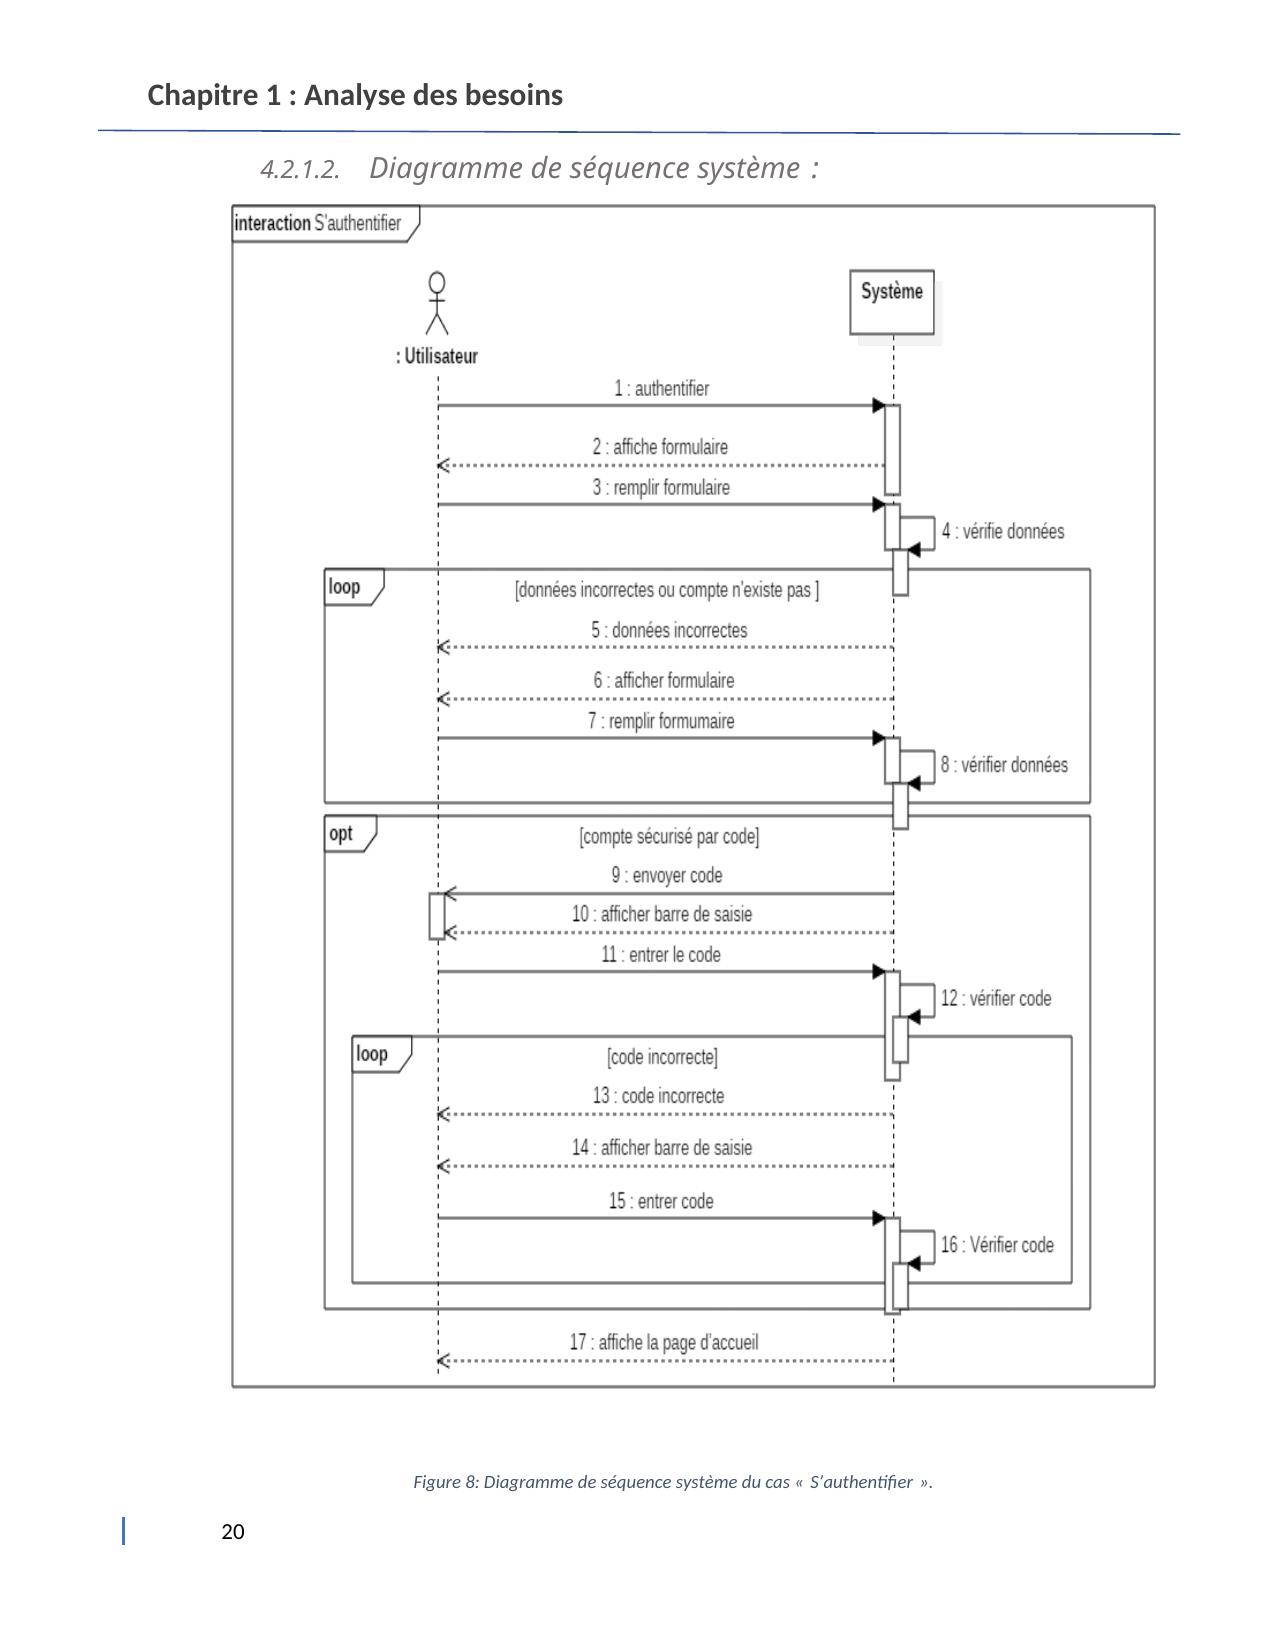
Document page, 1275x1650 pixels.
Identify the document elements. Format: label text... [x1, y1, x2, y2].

picture [221, 190, 1201, 1452]
text Figure 8: Diagramme de séquence système du cas « S’authentifier ». [148, 1470, 1127, 1493]
subtitle Diagramme de séquence système : [260, 148, 1127, 187]
